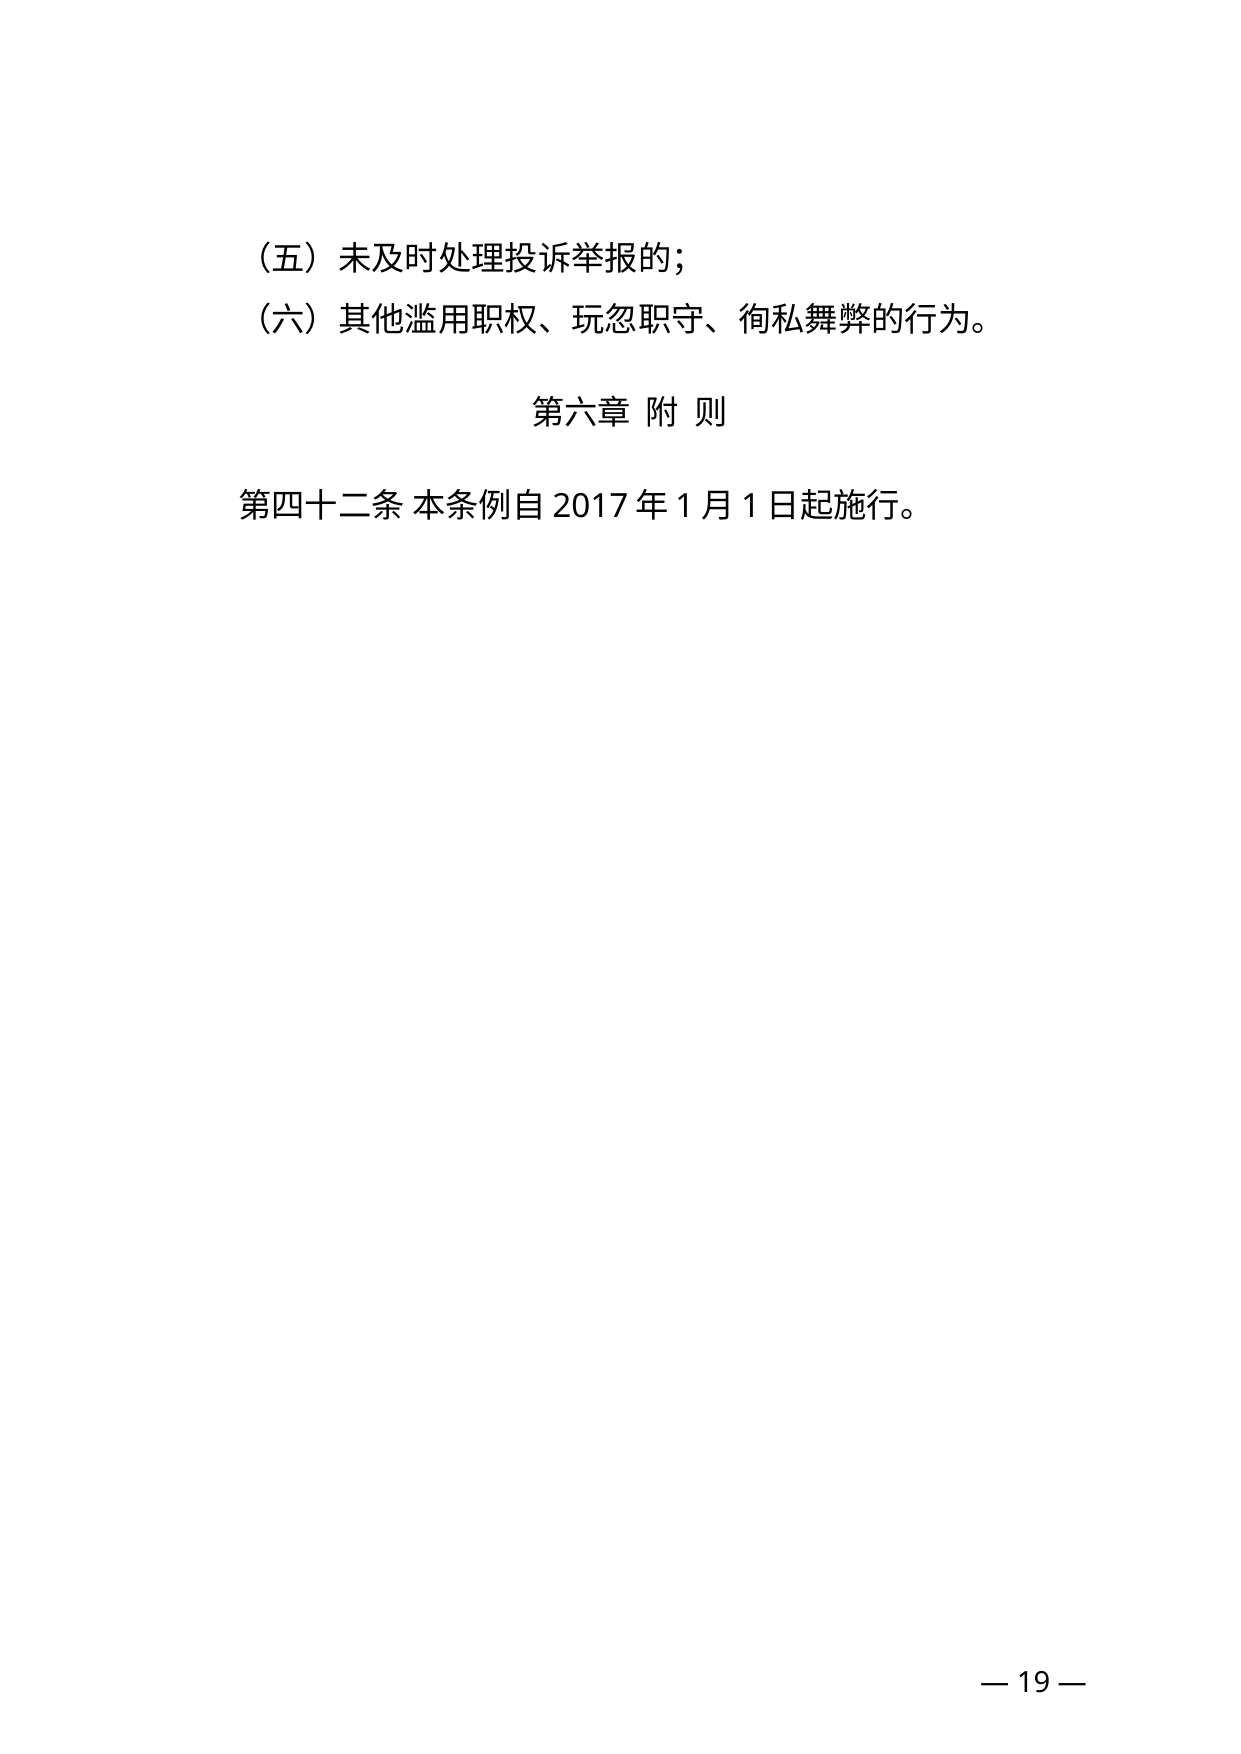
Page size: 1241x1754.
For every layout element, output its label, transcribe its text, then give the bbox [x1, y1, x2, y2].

subtitle 第六章 附 则 [171, 376, 1087, 436]
text （五）未及时处理投诉举报的； [171, 222, 1087, 283]
text 第四十二条 本条例自2017年1月1日起施行。 [171, 469, 1087, 529]
text （六）其他滥用职权、玩忽职守、徇私舞弊的行为。 [171, 283, 1087, 343]
